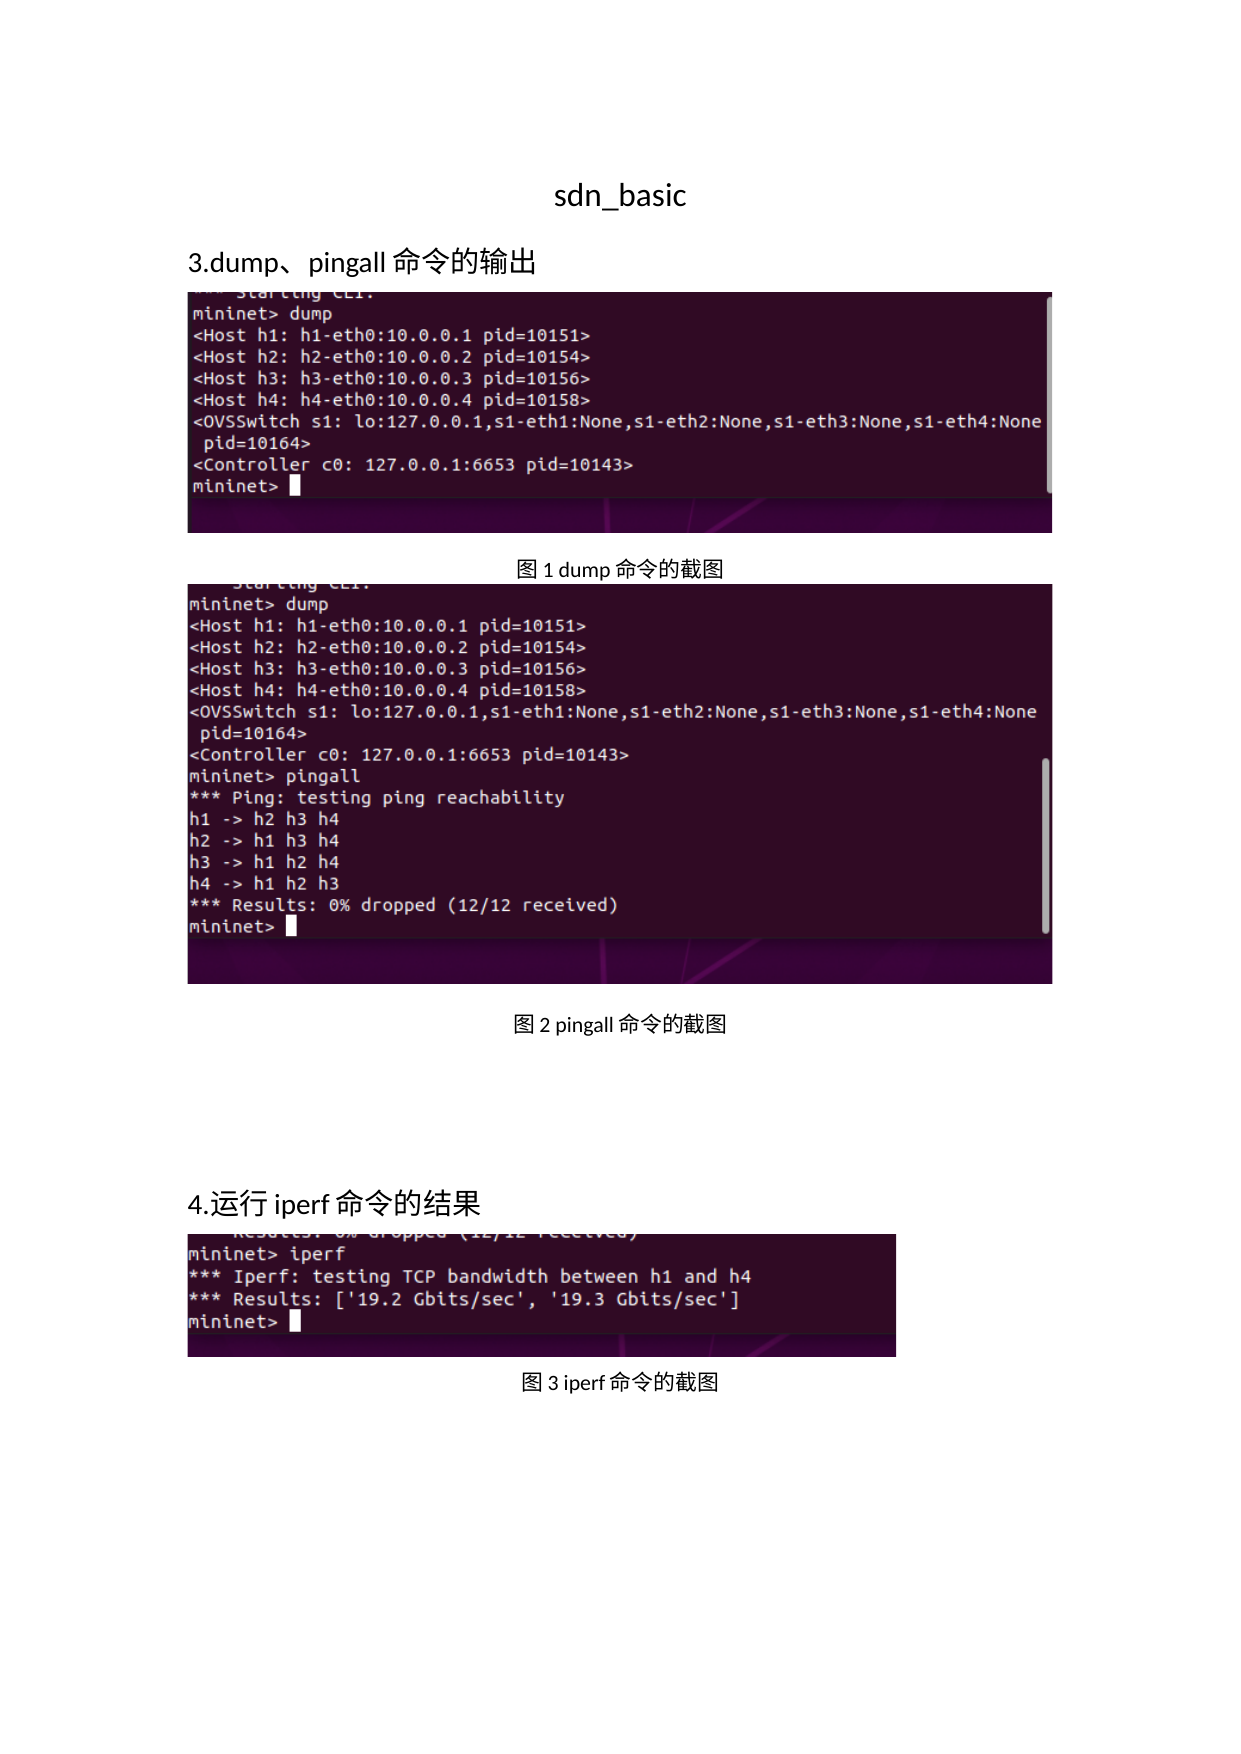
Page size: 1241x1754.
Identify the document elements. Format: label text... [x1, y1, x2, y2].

text 图3 iperf命令的截图 [187, 1364, 1053, 1397]
text 图2 pingall命令的截图 [187, 1007, 1053, 1039]
text 3.dump、pingall命令的输出 [187, 227, 1053, 292]
text 4.运行iperf命令的结果 [187, 1169, 1053, 1234]
picture [187, 1234, 897, 1357]
text 图1 dump命令的截图 [187, 552, 1053, 584]
picture [187, 584, 1053, 984]
picture [187, 292, 1053, 533]
text sdn_basic [187, 162, 1053, 227]
